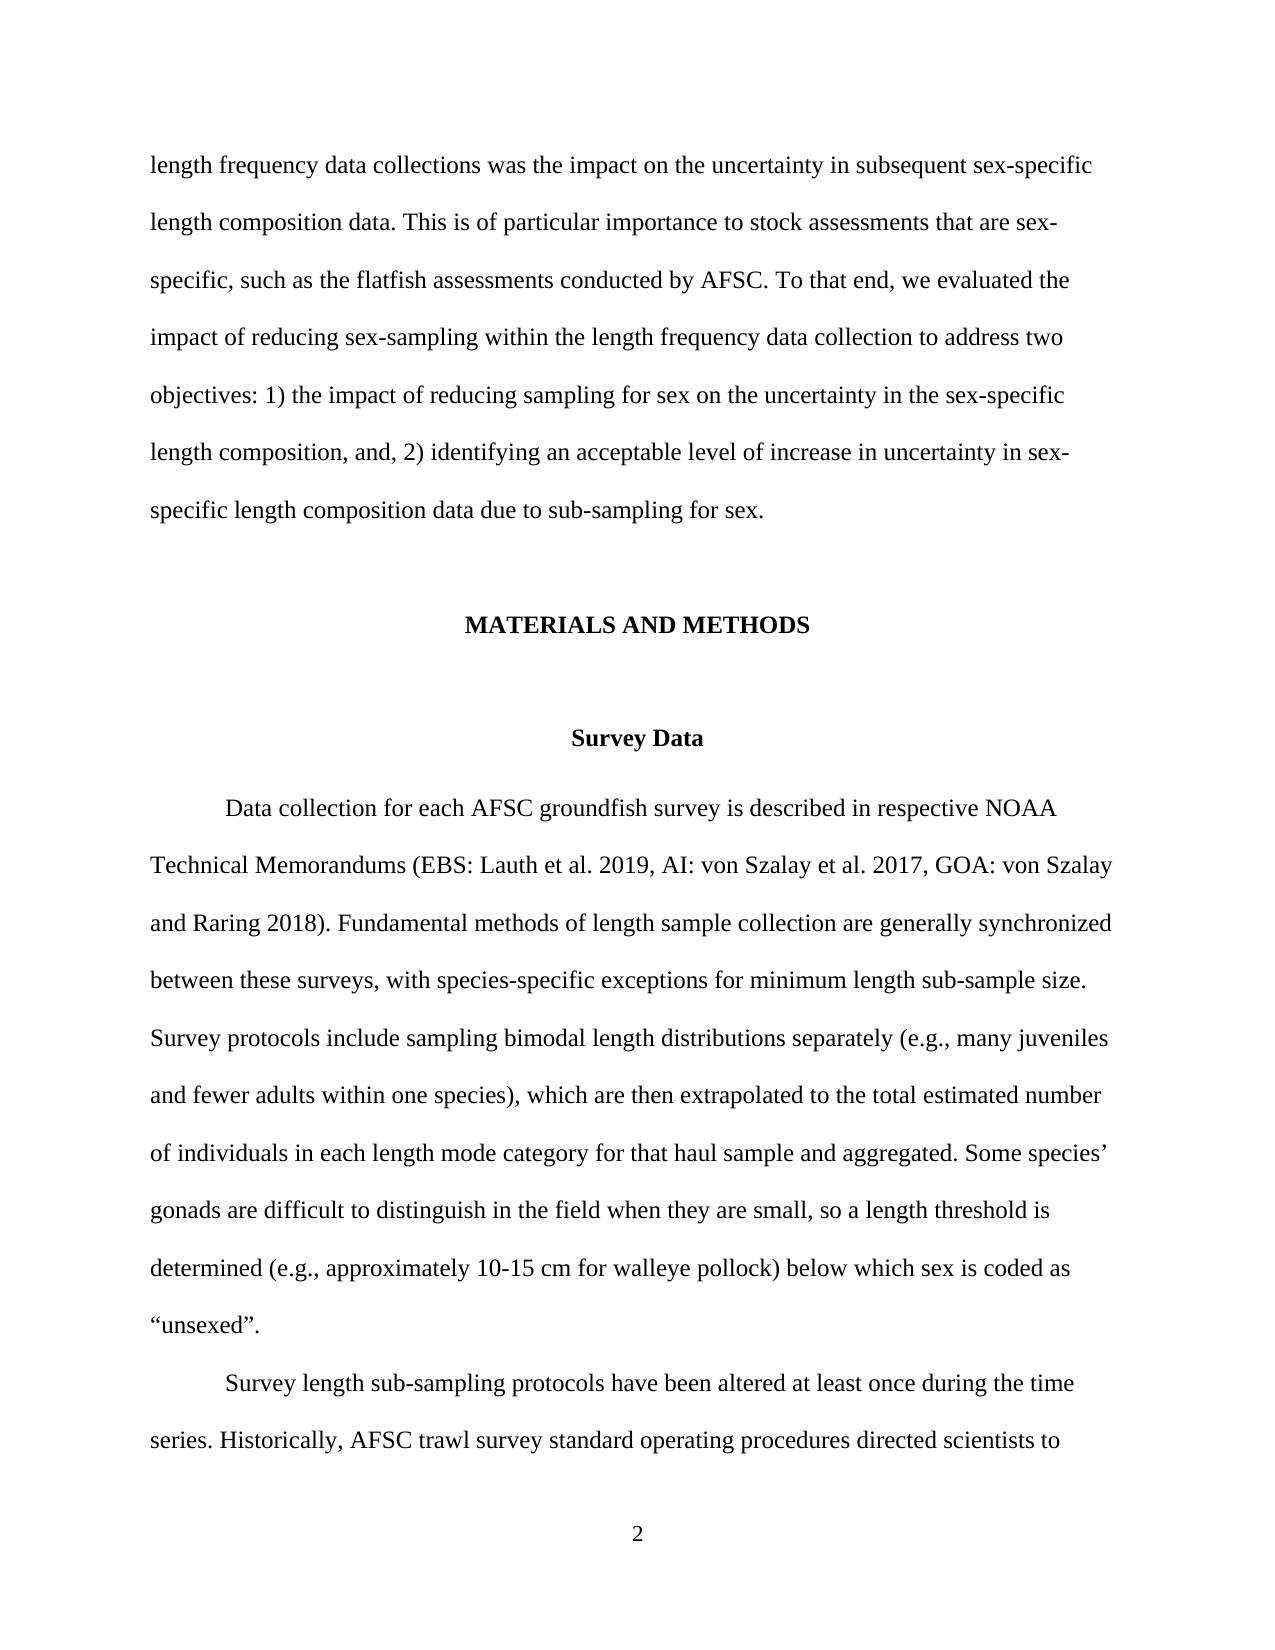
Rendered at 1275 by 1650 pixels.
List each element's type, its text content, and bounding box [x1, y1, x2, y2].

subtitle MATERIALS AND METHODS [150, 610, 1125, 639]
text Data collection for each AFSC groundfish survey is described in respective NOAA Technical Memorandums (EBS: Lauth et al. 2019, AI: von Szalay et al. 2017, GOA: von Szalay and Raring 2018). Fundamental methods of length sample collection are generally synchronized between these surveys, with species-specific exceptions for minimum length sub-sample size. Survey protocols include sampling bimodal length distributions separately (e.g., many juveniles and fewer adults within one species), which are then extrapolated to the total estimated number of individuals in each length mode category for that haul sample and aggregated. Some species’ gonads are difficult to distinguish in the field when they are small, so a length threshold is determined (e.g., approximately 10-15 cm for walleye pollock) below which sex is coded as “unsexed”. [150, 793, 1125, 1339]
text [150, 150, 1125, 524]
subtitle Survey Data [150, 723, 1125, 752]
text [150, 1368, 1125, 1454]
